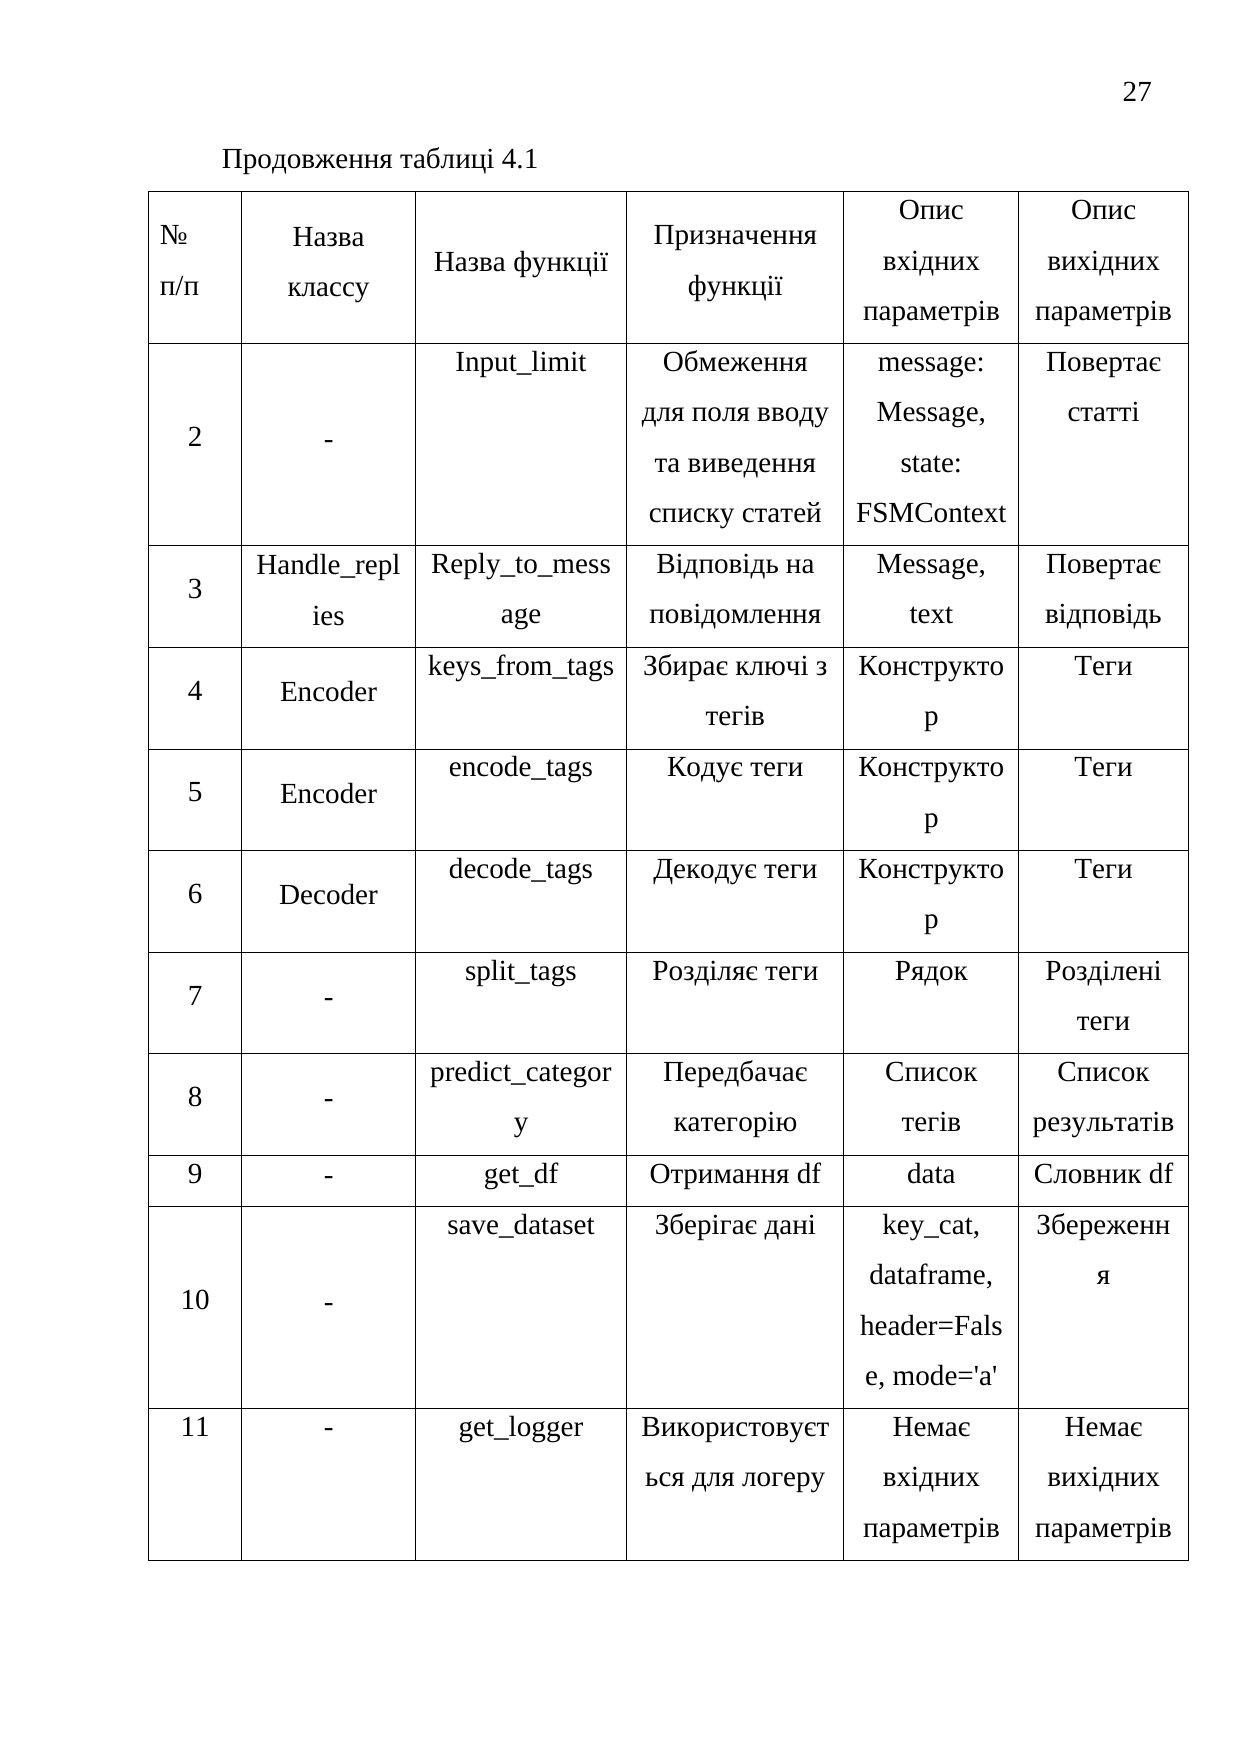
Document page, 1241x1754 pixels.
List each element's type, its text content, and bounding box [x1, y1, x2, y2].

table_cell Теги [1019, 851, 1188, 952]
table_cell Розділені теги [1019, 953, 1188, 1053]
table_cell Розділяє теги [627, 953, 843, 1053]
table_cell 9 [149, 1156, 241, 1206]
table_header Опис вихідних параметрів [1019, 192, 1188, 343]
table_cell Отримання df [627, 1156, 843, 1206]
table_header Назва классу [242, 192, 415, 343]
table_cell Reply_to_message [416, 546, 626, 647]
table_cell Decoder [242, 851, 415, 952]
table_cell Використовується для логеру [627, 1409, 843, 1560]
table_cell Обмеження для поля вводу та виведення списку статей [627, 344, 843, 545]
table_cell - [242, 1409, 415, 1560]
table_cell 5 [149, 750, 241, 850]
table_cell data [844, 1156, 1018, 1206]
table_cell keys_from_tags [416, 648, 626, 748]
table_cell Збереження [1019, 1207, 1188, 1408]
table_cell Список результатів [1019, 1054, 1188, 1155]
table_cell Словник df [1019, 1156, 1188, 1206]
table_cell Збирає ключі з тегів [627, 648, 843, 748]
table_cell save_dataset [416, 1207, 626, 1408]
table_cell Кодує теги [627, 750, 843, 850]
table_header Назва функції [416, 192, 626, 343]
table_header Призначення функції [627, 192, 843, 343]
table_cell Повертає відповідь [1019, 546, 1188, 647]
table_cell get_df [416, 1156, 626, 1206]
table_cell Input_limit [416, 344, 626, 545]
table_cell 11 [149, 1409, 241, 1560]
table_cell Конструктор [844, 648, 1018, 748]
table_cell split_tags [416, 953, 626, 1053]
table_cell Конструктор [844, 750, 1018, 850]
table_cell - [242, 1207, 415, 1408]
table_cell encode_tags [416, 750, 626, 850]
table_cell Encoder [242, 750, 415, 850]
table_cell Конструктор [844, 851, 1018, 952]
table_cell - [242, 953, 415, 1053]
table_cell Теги [1019, 750, 1188, 850]
table_cell Рядок [844, 953, 1018, 1053]
table_cell Повертає статті [1019, 344, 1188, 545]
table_cell predict_category [416, 1054, 626, 1155]
table_cell Відповідь на повідомлення [627, 546, 843, 647]
table_cell Немає вихідних параметрів [1019, 1409, 1188, 1560]
table_cell Message, text [844, 546, 1018, 647]
table_cell 2 [149, 344, 241, 545]
table_cell - [242, 344, 415, 545]
table_cell Теги [1019, 648, 1188, 748]
table_cell get_logger [416, 1409, 626, 1560]
table_cell message: Message, state: FSMContext [844, 344, 1018, 545]
table_cell Зберігає дані [627, 1207, 843, 1408]
table_cell 10 [149, 1207, 241, 1408]
table_cell - [242, 1156, 415, 1206]
table_cell Handle_replies [242, 546, 415, 647]
table_cell Список тегів [844, 1054, 1018, 1155]
table_cell 6 [149, 851, 241, 952]
table_header № п/п [149, 192, 241, 343]
table_header Опис вхідних параметрів [844, 192, 1018, 343]
table_cell Декодує теги [627, 851, 843, 952]
table_cell key_cat, dataframe, header=False, mode='a' [844, 1207, 1018, 1408]
table_cell Немає вхідних параметрів [844, 1409, 1018, 1560]
table_cell 8 [149, 1054, 241, 1155]
table_cell 3 [149, 546, 241, 647]
text Продовження таблиці 4.1 [148, 141, 1152, 174]
table_cell Передбачає категорію [627, 1054, 843, 1155]
table_cell 7 [149, 953, 241, 1053]
table_cell Encoder [242, 648, 415, 748]
table_cell - [242, 1054, 415, 1155]
table_cell decode_tags [416, 851, 626, 952]
table_cell 4 [149, 648, 241, 748]
